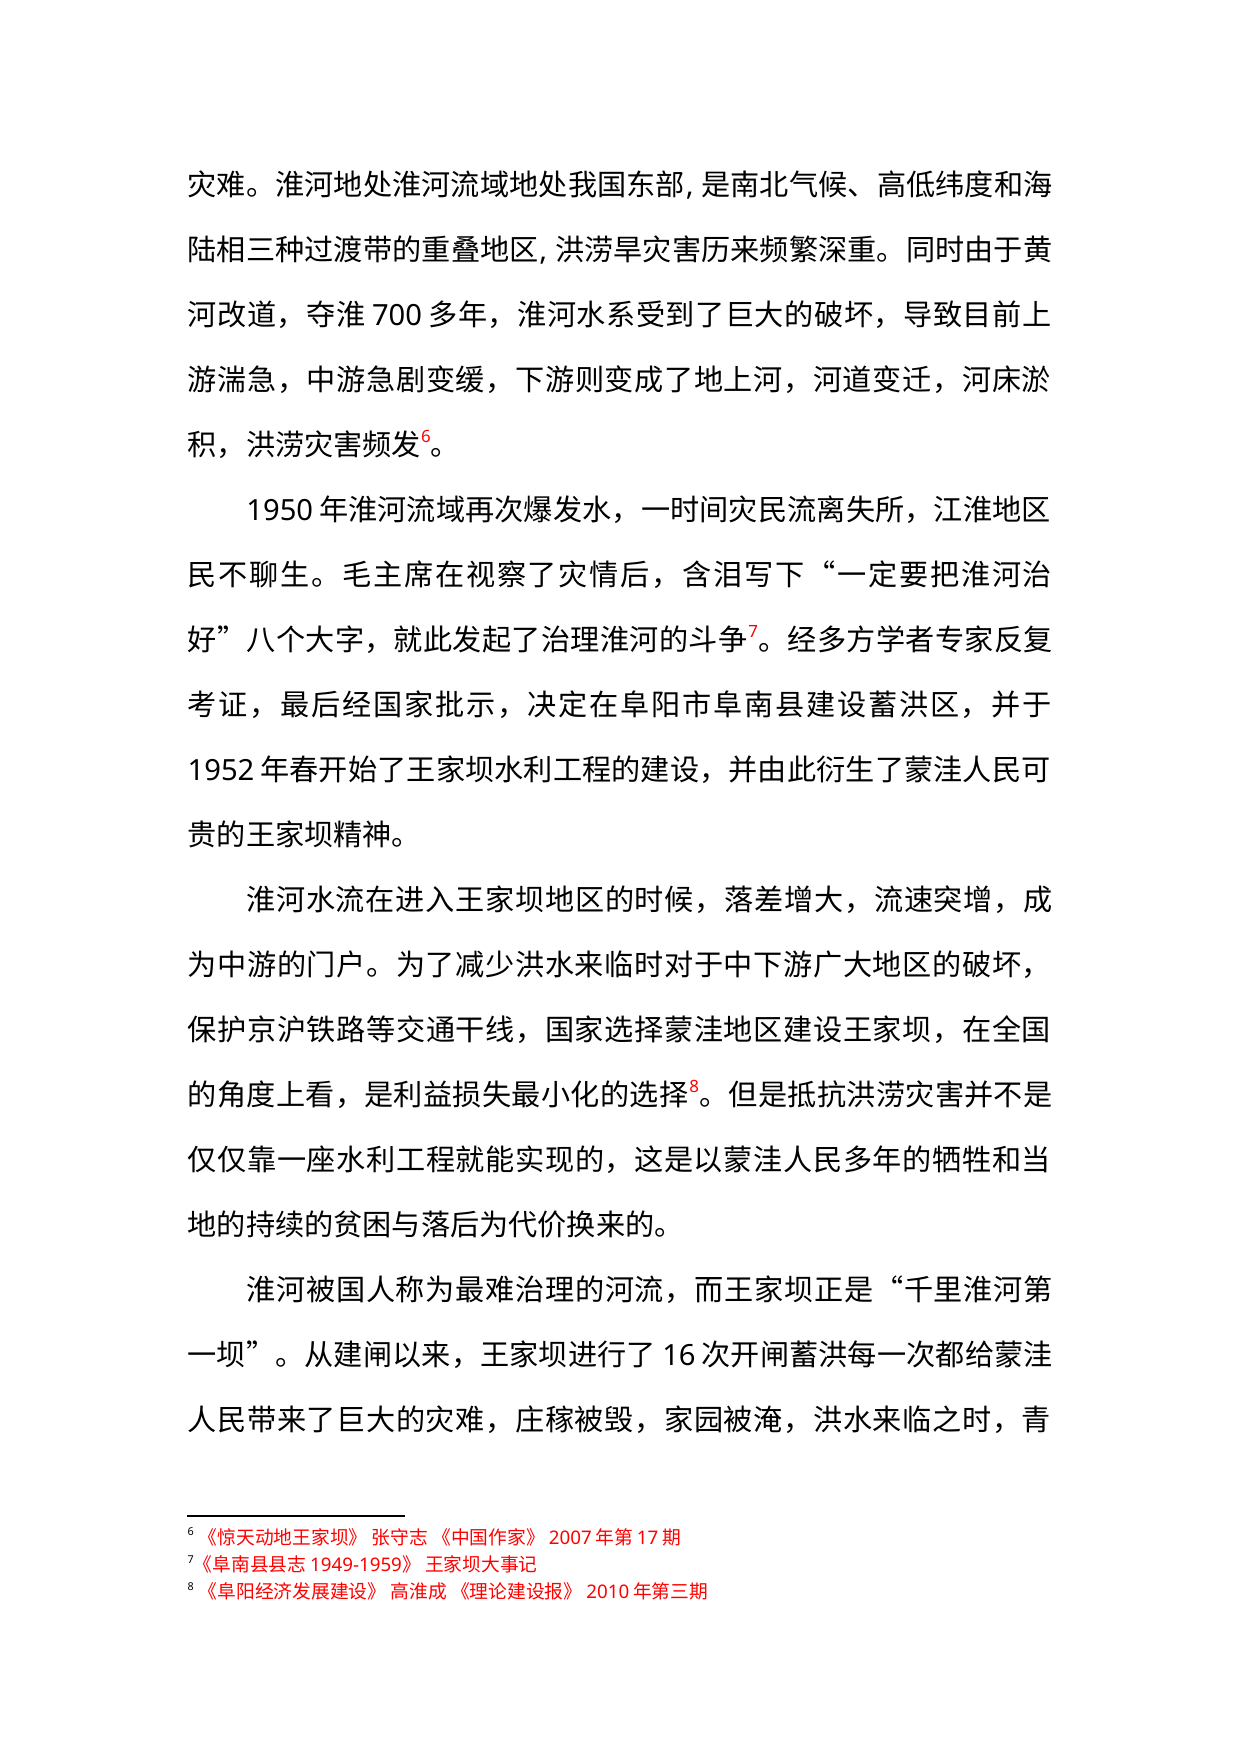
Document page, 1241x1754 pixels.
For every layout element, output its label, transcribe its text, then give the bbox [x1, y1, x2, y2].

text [187, 1255, 1053, 1450]
text 1950年淮河流域再次爆发水，一时间灾民流离失所，江淮地区民不聊生。毛主席在视察了灾情后，含泪写下“一定要把淮河治好”八个大字，就此发起了治理淮河的斗争。经多方学者专家反复考证，最后经国家批示，决定在阜阳市阜南县建设蓄洪区，并于1952年春开始了王家坝水利工程的建设，并由此衍生了蒙洼人民可贵的王家坝精神。 [187, 475, 1053, 865]
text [187, 150, 1053, 475]
text 淮河水流在进入王家坝地区的时候，落差增大，流速突增，成为中游的门户。为了减少洪水来临时对于中下游广大地区的破坏，保护京沪铁路等交通干线，国家选择蒙洼地区建设王家坝，在全国的角度上看，是利益损失最小化的选择。但是抵抗洪涝灾害并不是仅仅靠一座水利工程就能实现的，这是以蒙洼人民多年的牺牲和当地的持续的贫困与落后为代价换来的。 [187, 865, 1053, 1255]
